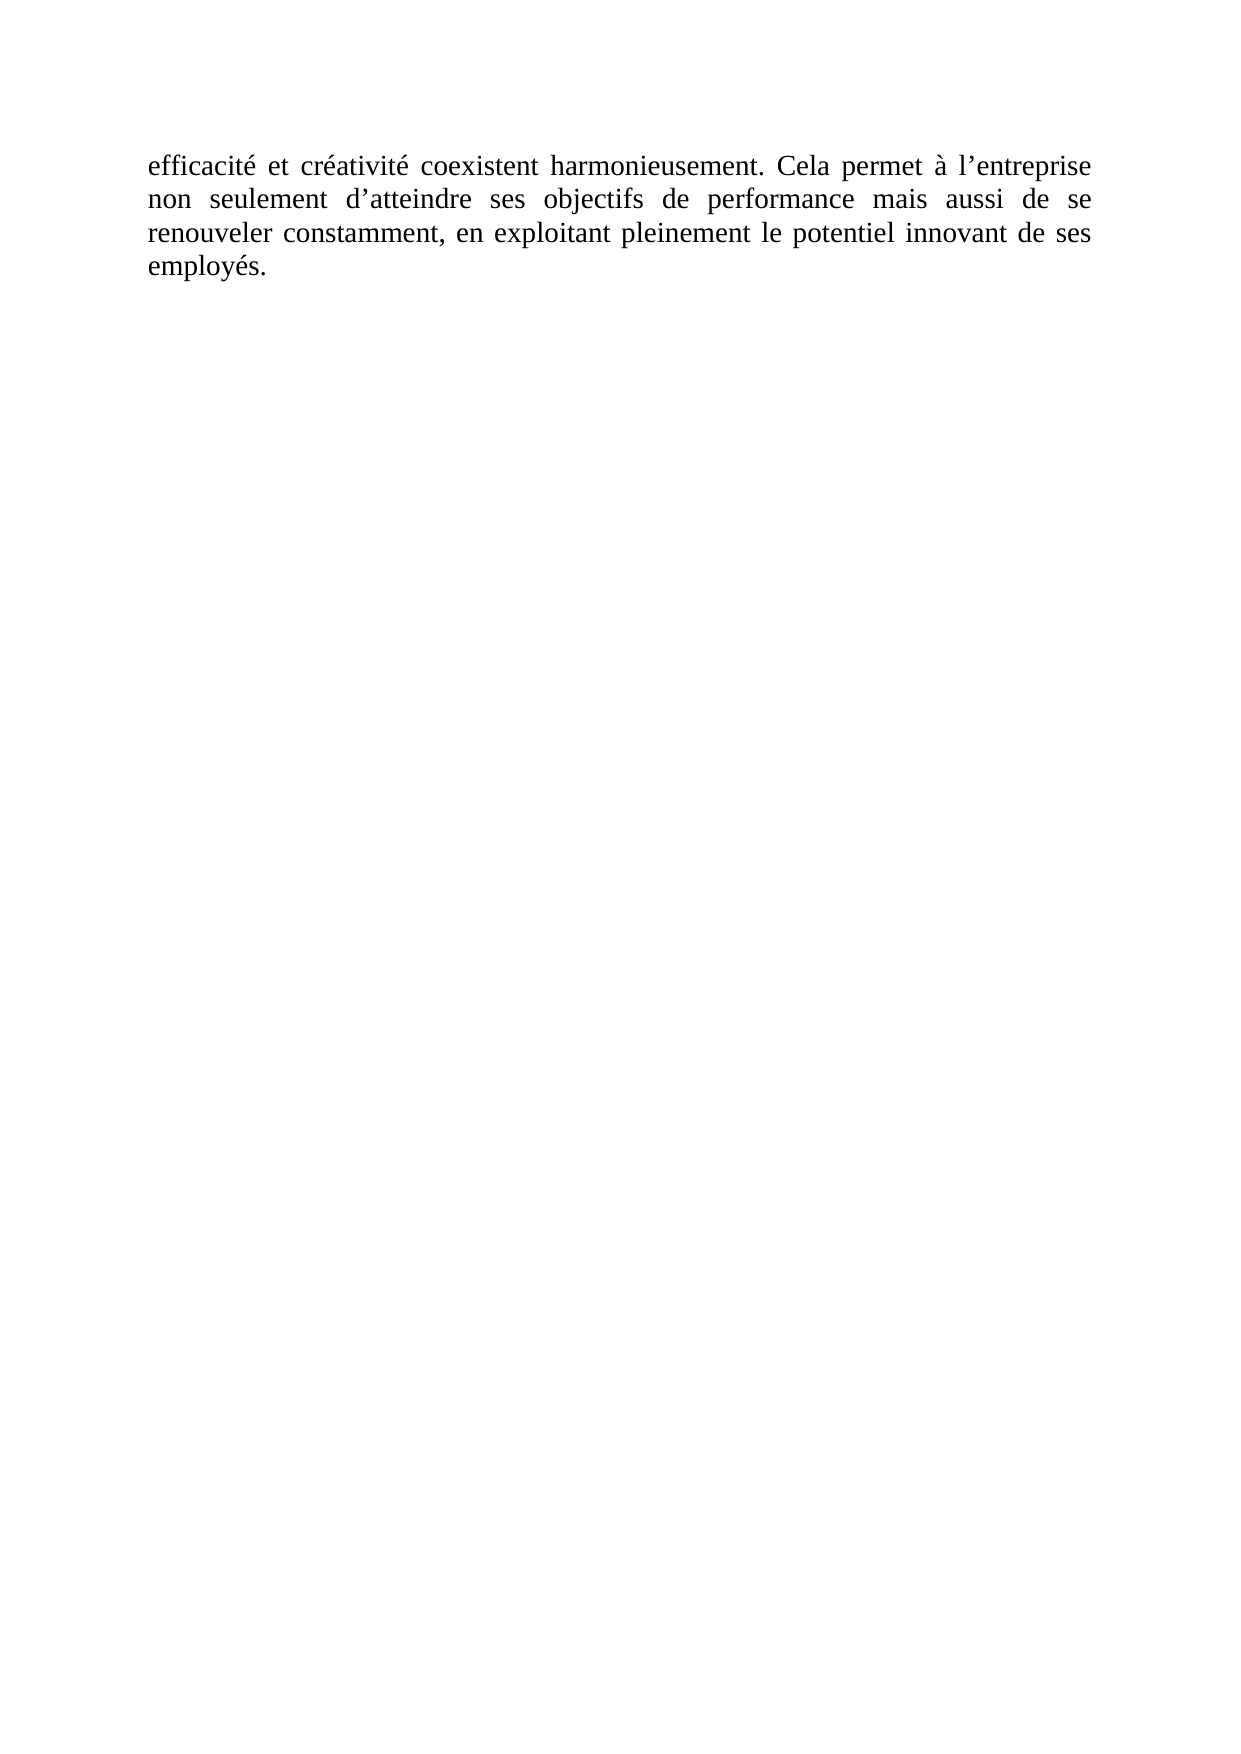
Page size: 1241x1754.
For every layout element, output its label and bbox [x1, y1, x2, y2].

text [148, 148, 1093, 282]
